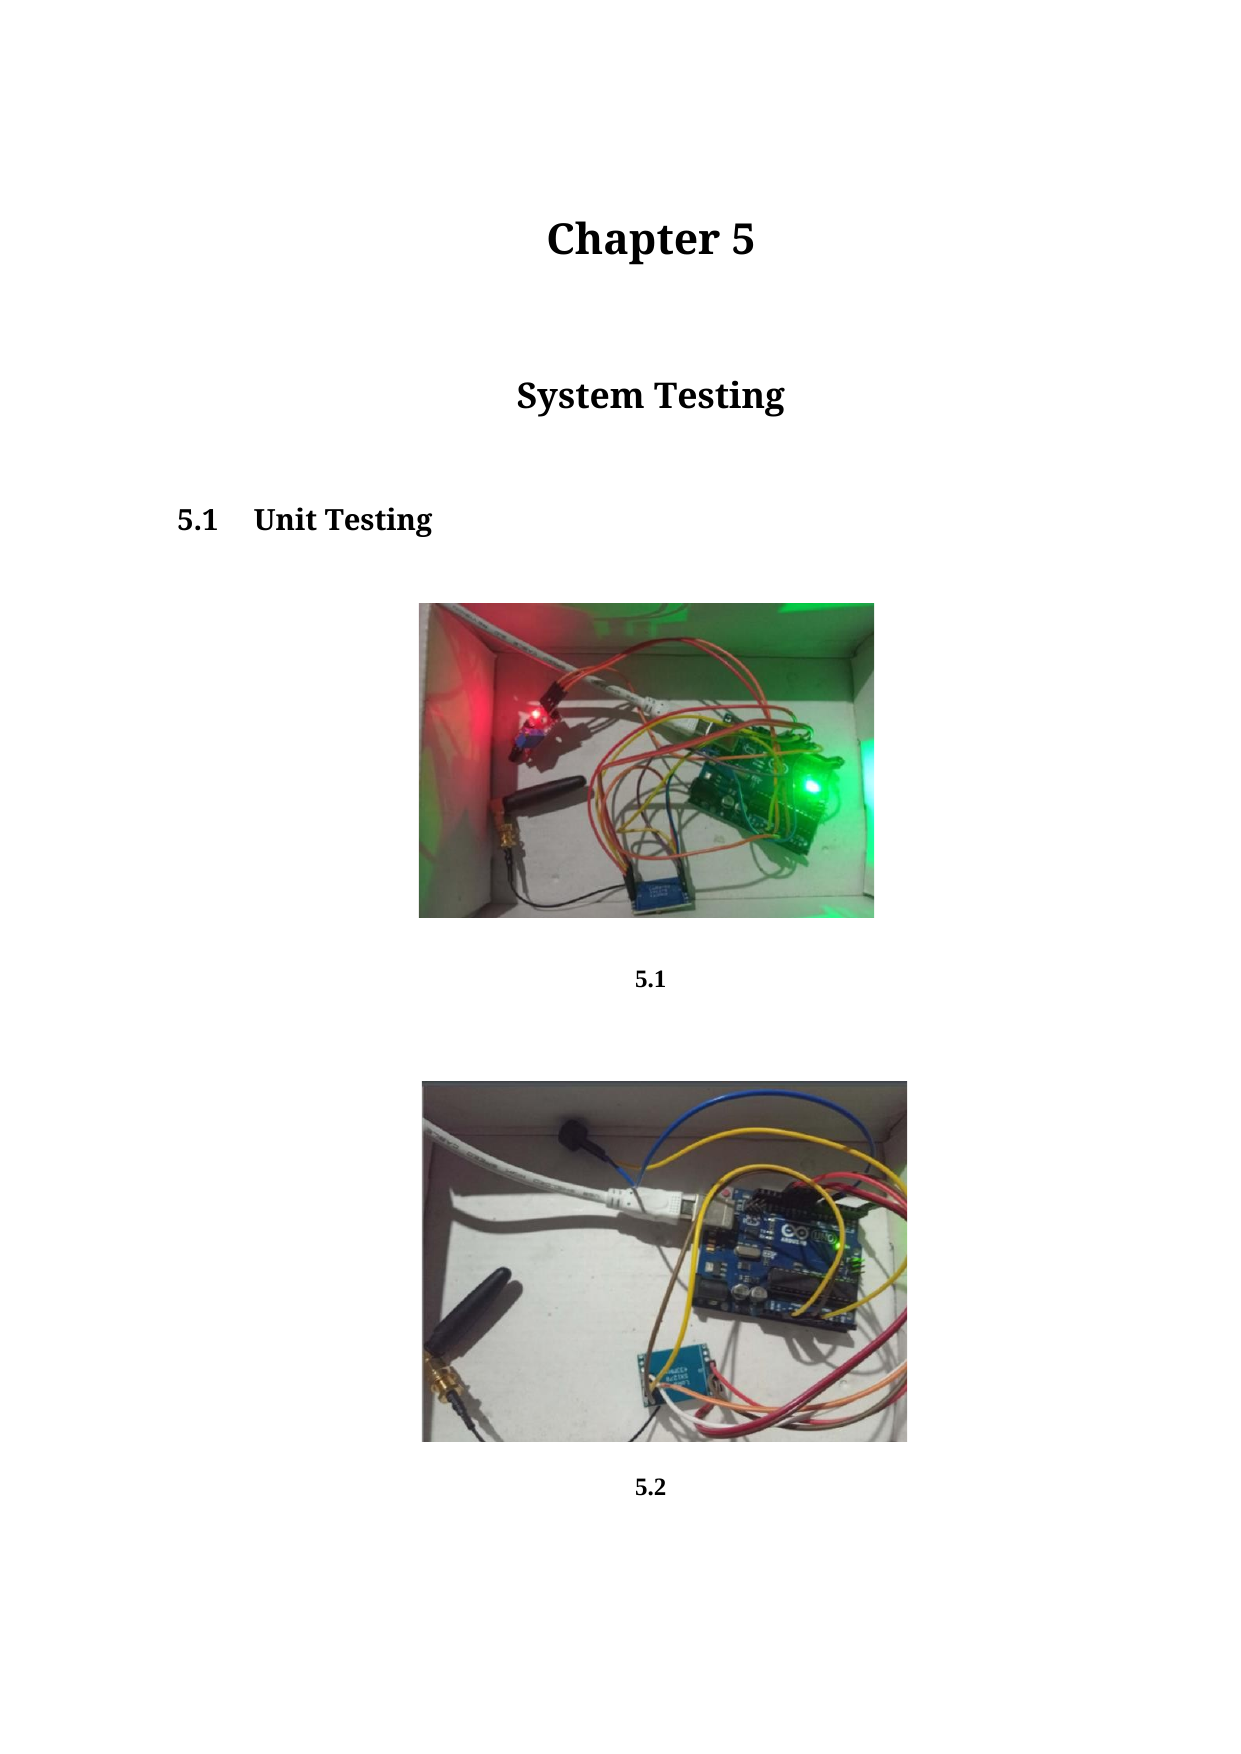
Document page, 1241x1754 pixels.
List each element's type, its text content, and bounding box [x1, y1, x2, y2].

picture [421, 1081, 908, 1442]
subtitle Chapter 5 [388, 208, 913, 267]
text 5.2 [388, 1472, 913, 1501]
subtitle 5.1 Unit Testing [177, 500, 1153, 539]
subtitle System Testing [388, 371, 913, 419]
subtitle 5.1 [388, 964, 913, 993]
picture [418, 603, 875, 918]
